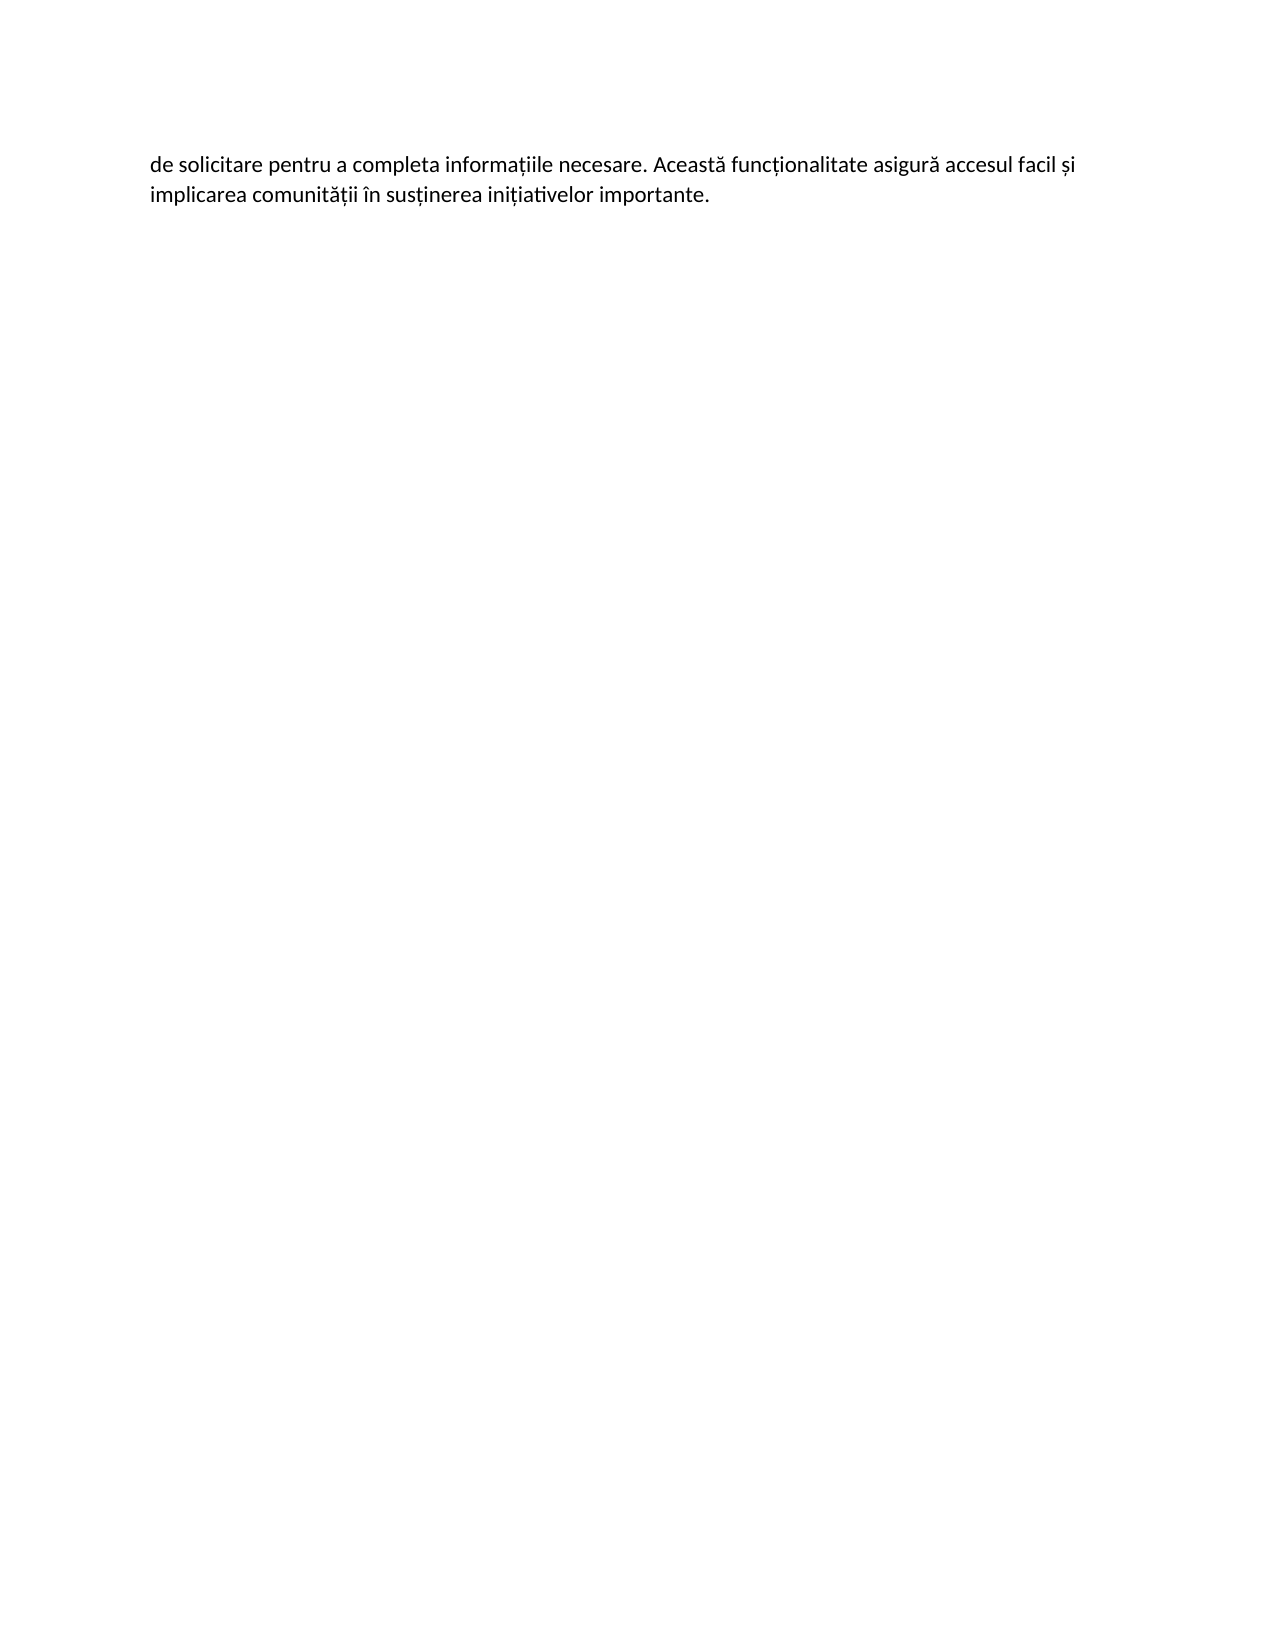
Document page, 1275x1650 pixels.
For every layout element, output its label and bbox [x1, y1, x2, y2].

text [150, 150, 1125, 208]
